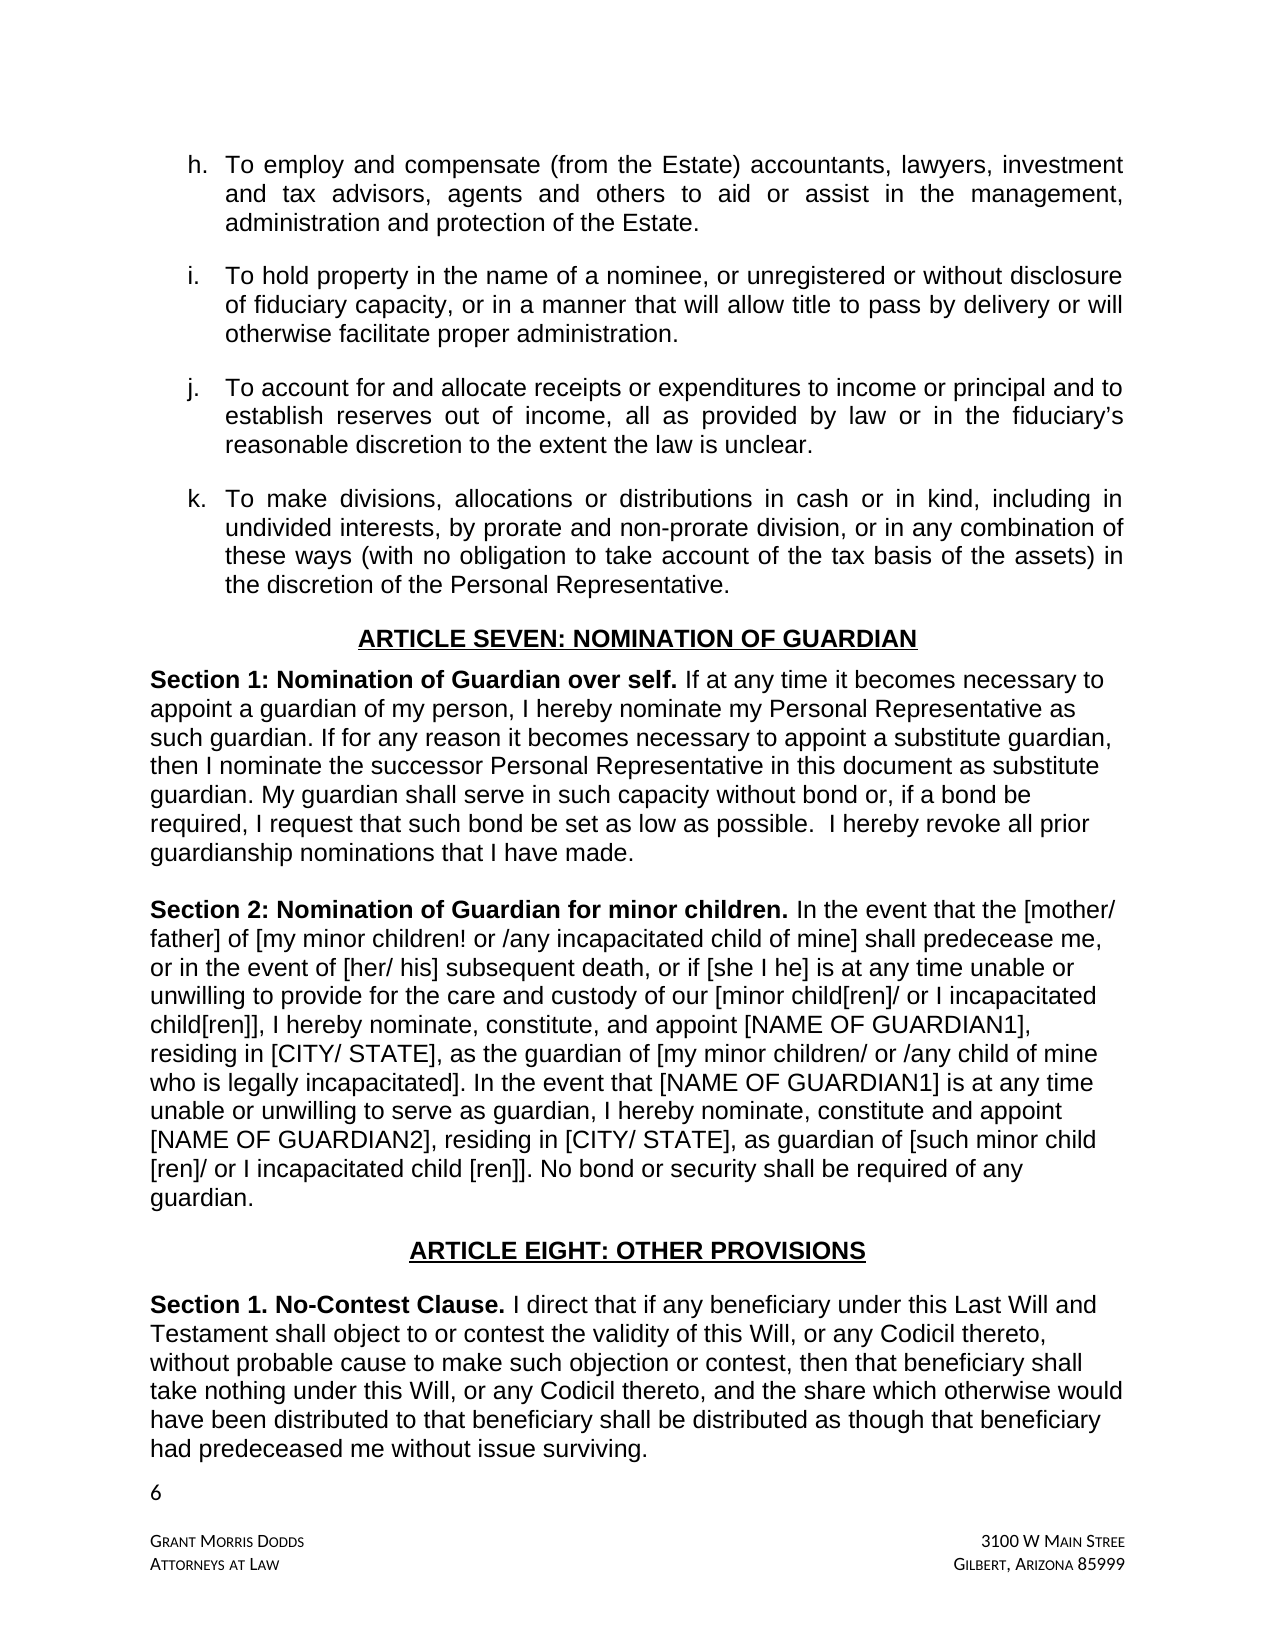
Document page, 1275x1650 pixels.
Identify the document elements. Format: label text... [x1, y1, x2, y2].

text Article Seven: Nomination of Guardian [150, 624, 1125, 652]
subtitle To account for and allocate receipts or expenditures to income or principal and to establish reserves out of income, all as provided by law or in the fiduciary’s reasonable discretion to the extent the law is unclear. [187, 372, 1125, 459]
text Section 2: Nomination of Guardian for minor children. In the event that the [mother/ father] of [my minor children! or /any incapacitated child of mine] shall predecease me, or in the event of [her/ his] subsequent death, or if [she I he] is at any time unable or unwilling to provide for the care and custody of our [minor child[ren]/ or I incapacitated child[ren]], I hereby nominate, constitute, and appoint [NAME OF GUARDIAN1], residing in [CITY/ STATE], as the guardian of [my minor children/ or /any child of mine who is legally incapacitated]. In the event that [NAME OF GUARDIAN1] is at any time unable or unwilling to serve as guardian, I hereby nominate, constitute and appoint [NAME OF GUARDIAN2], residing in [CITY/ STATE], as guardian of [such minor child [ren]/ or I incapacitated child [ren]]. No bond or security shall be required of any guardian. [150, 895, 1125, 1211]
subtitle To hold property in the name of a nominee, or unregistered or without disclosure of fiduciary capacity, or in a manner that will allow title to pass by delivery or will otherwise facilitate proper administration. [187, 261, 1125, 347]
text Article Eight: Other Provisions [150, 1236, 1125, 1265]
text Section 1. No-Contest Clause. I direct that if any beneficiary under this Last Will and Testament shall object to or contest the validity of this Will, or any Codicil thereto, without probable cause to make such objection or contest, then that beneficiary shall take nothing under this Will, or any Codicil thereto, and the share which otherwise would have been distributed to that beneficiary shall be distributed as though that beneficiary had predeceased me without issue surviving. [150, 1290, 1125, 1462]
subtitle To make divisions, allocations or distributions in cash or in kind, including in undivided interests, by prorate and non-prorate division, or in any combination of these ways (with no obligation to take account of the tax basis of the assets) in the discretion of the Personal Representative. [187, 484, 1125, 599]
text Section 1: Nomination of Guardian over self. If at any time it becomes necessary to appoint a guardian of my person, I hereby nominate my Personal Representative as such guardian. If for any reason it becomes necessary to appoint a substitute guardian, then I nominate the successor Personal Representative in this document as substitute guardian. My guardian shall serve in such capacity without bond or, if a bond be required, I request that such bond be set as low as possible. I hereby revoke all prior guardianship nominations that I have made. [150, 665, 1125, 866]
subtitle To employ and compensate (from the Estate) accountants, lawyers, investment and tax advisors, agents and others to aid or assist in the management, administration and protection of the Estate. [187, 150, 1125, 236]
